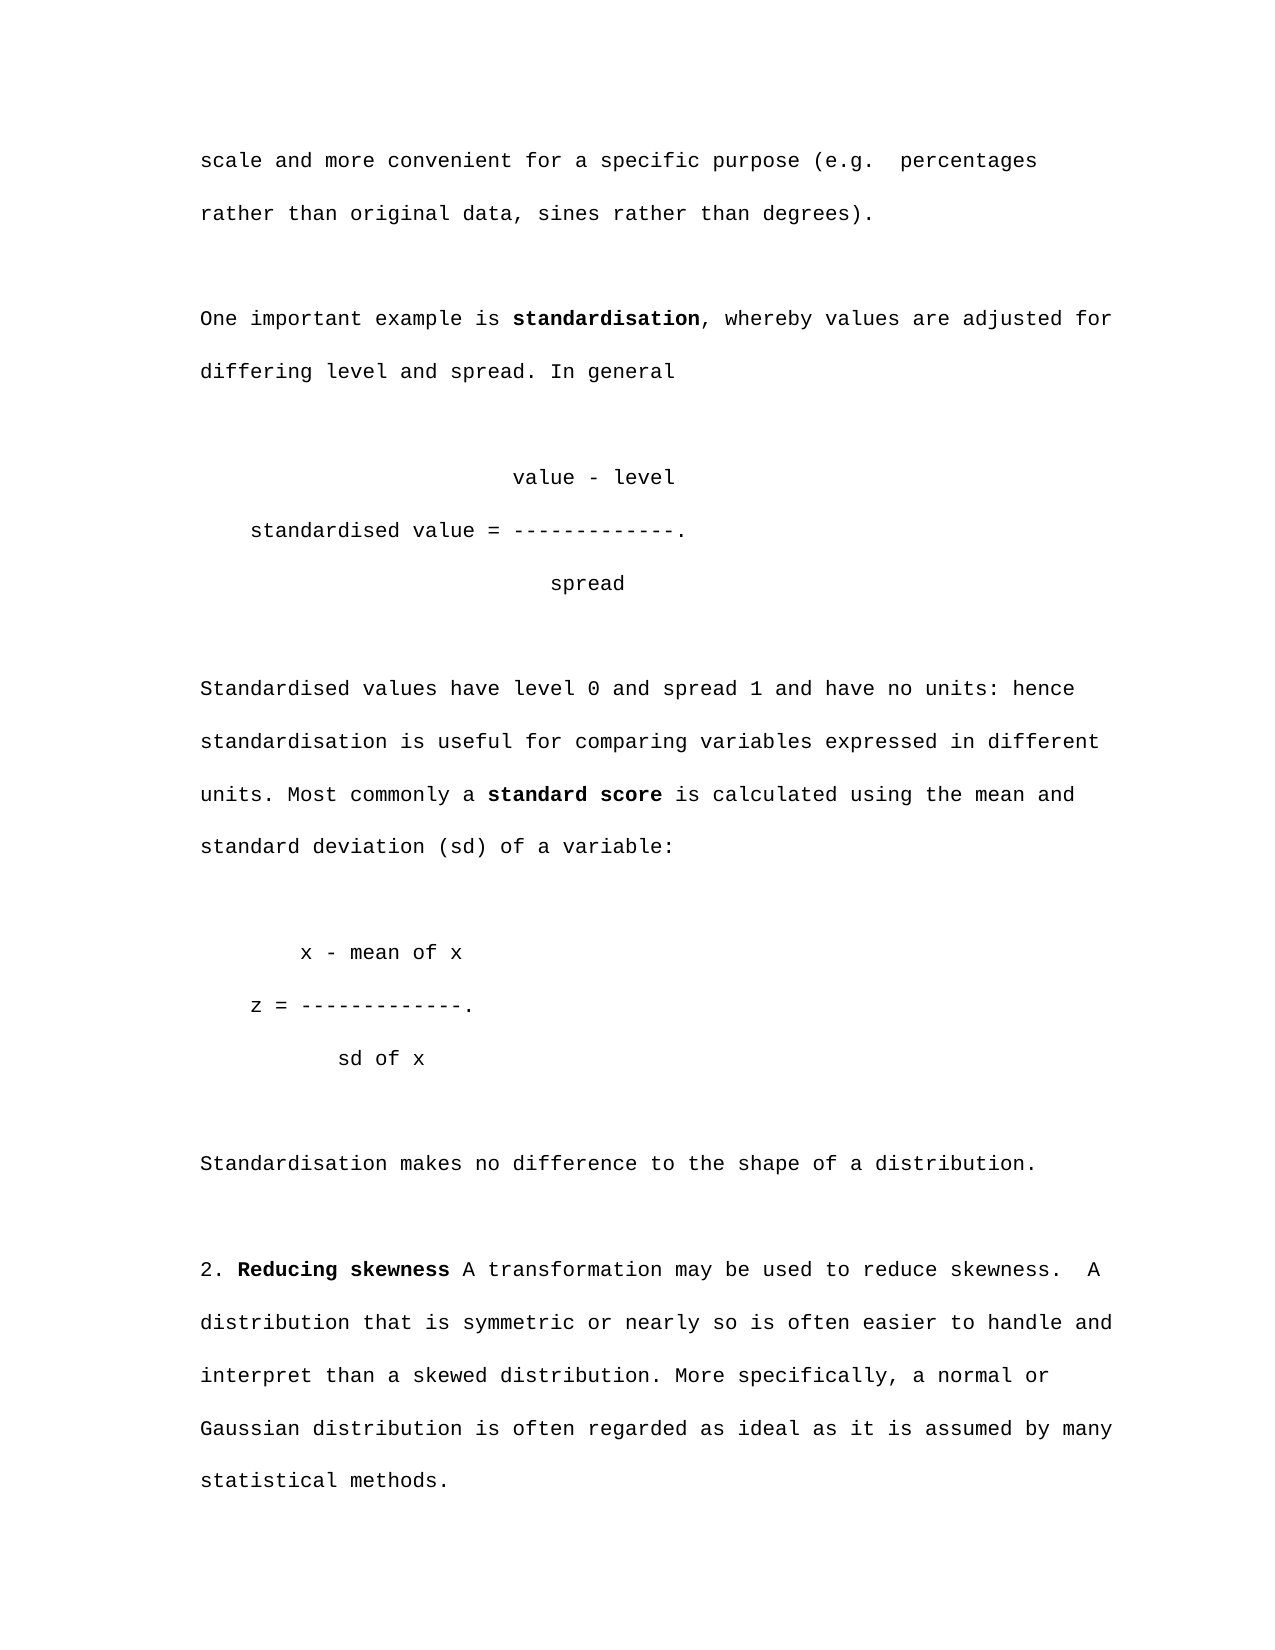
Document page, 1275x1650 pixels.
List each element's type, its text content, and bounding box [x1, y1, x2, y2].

text One important example is standardisation, whereby values are adjusted for [150, 308, 1125, 332]
text Standardisation makes no difference to the shape of a distribution. [150, 1153, 1125, 1177]
text standardised value = -------------. [150, 520, 1125, 543]
text 2. Reducing skewness A transformation may be used to reduce skewness. A [150, 1259, 1125, 1283]
text standardisation is useful for comparing variables expressed in different [150, 731, 1125, 754]
text differing level and spread. In general [150, 361, 1125, 385]
text distribution that is symmetric or nearly so is often easier to handle and [150, 1312, 1125, 1336]
text x - mean of x [150, 942, 1125, 966]
text rather than original data, sines rather than degrees). [150, 203, 1125, 226]
text spread [150, 572, 1125, 596]
text units. Most commonly a standard score is calculated using the mean and [150, 784, 1125, 807]
text interpret than a skewed distribution. More specifically, a normal or [150, 1365, 1125, 1388]
text sd of x [150, 1048, 1125, 1071]
text statistical methods. [150, 1470, 1125, 1494]
text standard deviation (sd) of a variable: [150, 837, 1125, 860]
text Gaussian distribution is often regarded as ideal as it is assumed by many [150, 1417, 1125, 1441]
text Standardised values have level 0 and spread 1 and have no units: hence [150, 678, 1125, 702]
text value - level [150, 467, 1125, 491]
text z = -------------. [150, 995, 1125, 1019]
text scale and more convenient for a specific purpose (e.g. percentages [150, 150, 1125, 174]
